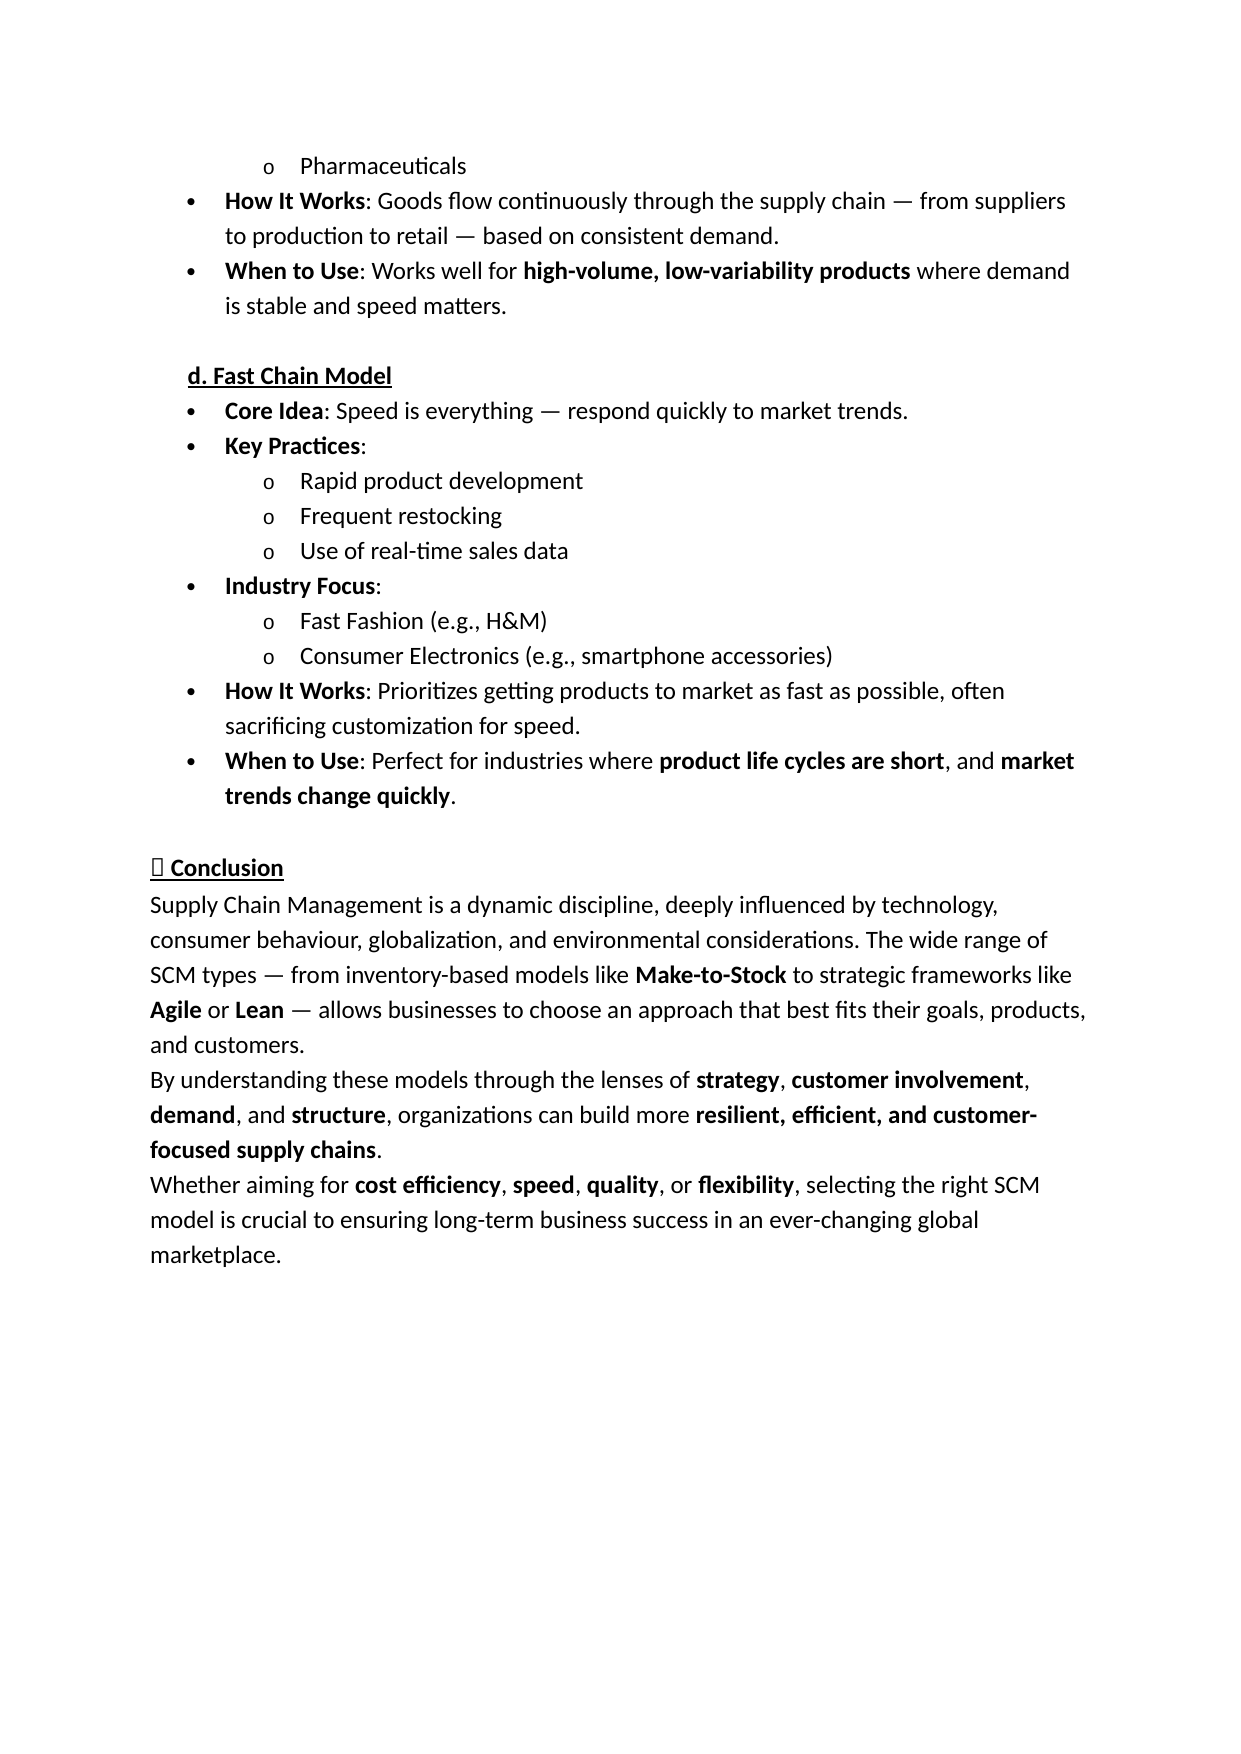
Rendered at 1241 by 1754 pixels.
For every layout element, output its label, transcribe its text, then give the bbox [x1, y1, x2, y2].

list How It Works: Goods flow continuously through the supply chain — from suppliers to production to retail — based on consistent demand. [187, 185, 1090, 251]
list Use of real-time sales data [262, 535, 1090, 566]
list Core Idea: Speed is everything — respond quickly to market trends. [187, 395, 1090, 426]
list When to Use: Works well for high-volume, low-variability products where demand is stable and speed matters. [187, 255, 1090, 321]
list When to Use: Perfect for industries where product life cycles are short, and market trends change quickly. [187, 745, 1090, 811]
list Frequent restocking [262, 500, 1090, 531]
list Key Practices: [187, 430, 1090, 461]
text d. Fast Chain Model [187, 360, 1090, 391]
list Fast Fashion (e.g., H&M) [262, 605, 1090, 636]
text ✅ Conclusion [150, 850, 1090, 884]
list Rapid product development [262, 465, 1090, 496]
list Pharmaceuticals [262, 150, 1090, 181]
list How It Works: Prioritizes getting products to market as fast as possible, often sacrificing customization for speed. [187, 675, 1090, 741]
text Supply Chain Management is a dynamic discipline, deeply influenced by technology, consumer behaviour, globalization, and environmental considerations. The wide range of SCM types — from inventory-based models like Make-to-Stock to strategic frameworks like Agile or Lean — allows businesses to choose an approach that best fits their goals, products, and customers. By understanding these models through the lenses of strategy, customer involvement, demand, and structure, organizations can build more resilient, efficient, and customer-focused supply chains. Whether aiming for cost efficiency, speed, quality, or flexibility, selecting the right SCM model is crucial to ensuring long-term business success in an ever-changing global marketplace. [150, 889, 1090, 1270]
list Industry Focus: [187, 570, 1090, 601]
list Consumer Electronics (e.g., smartphone accessories) [262, 640, 1090, 671]
